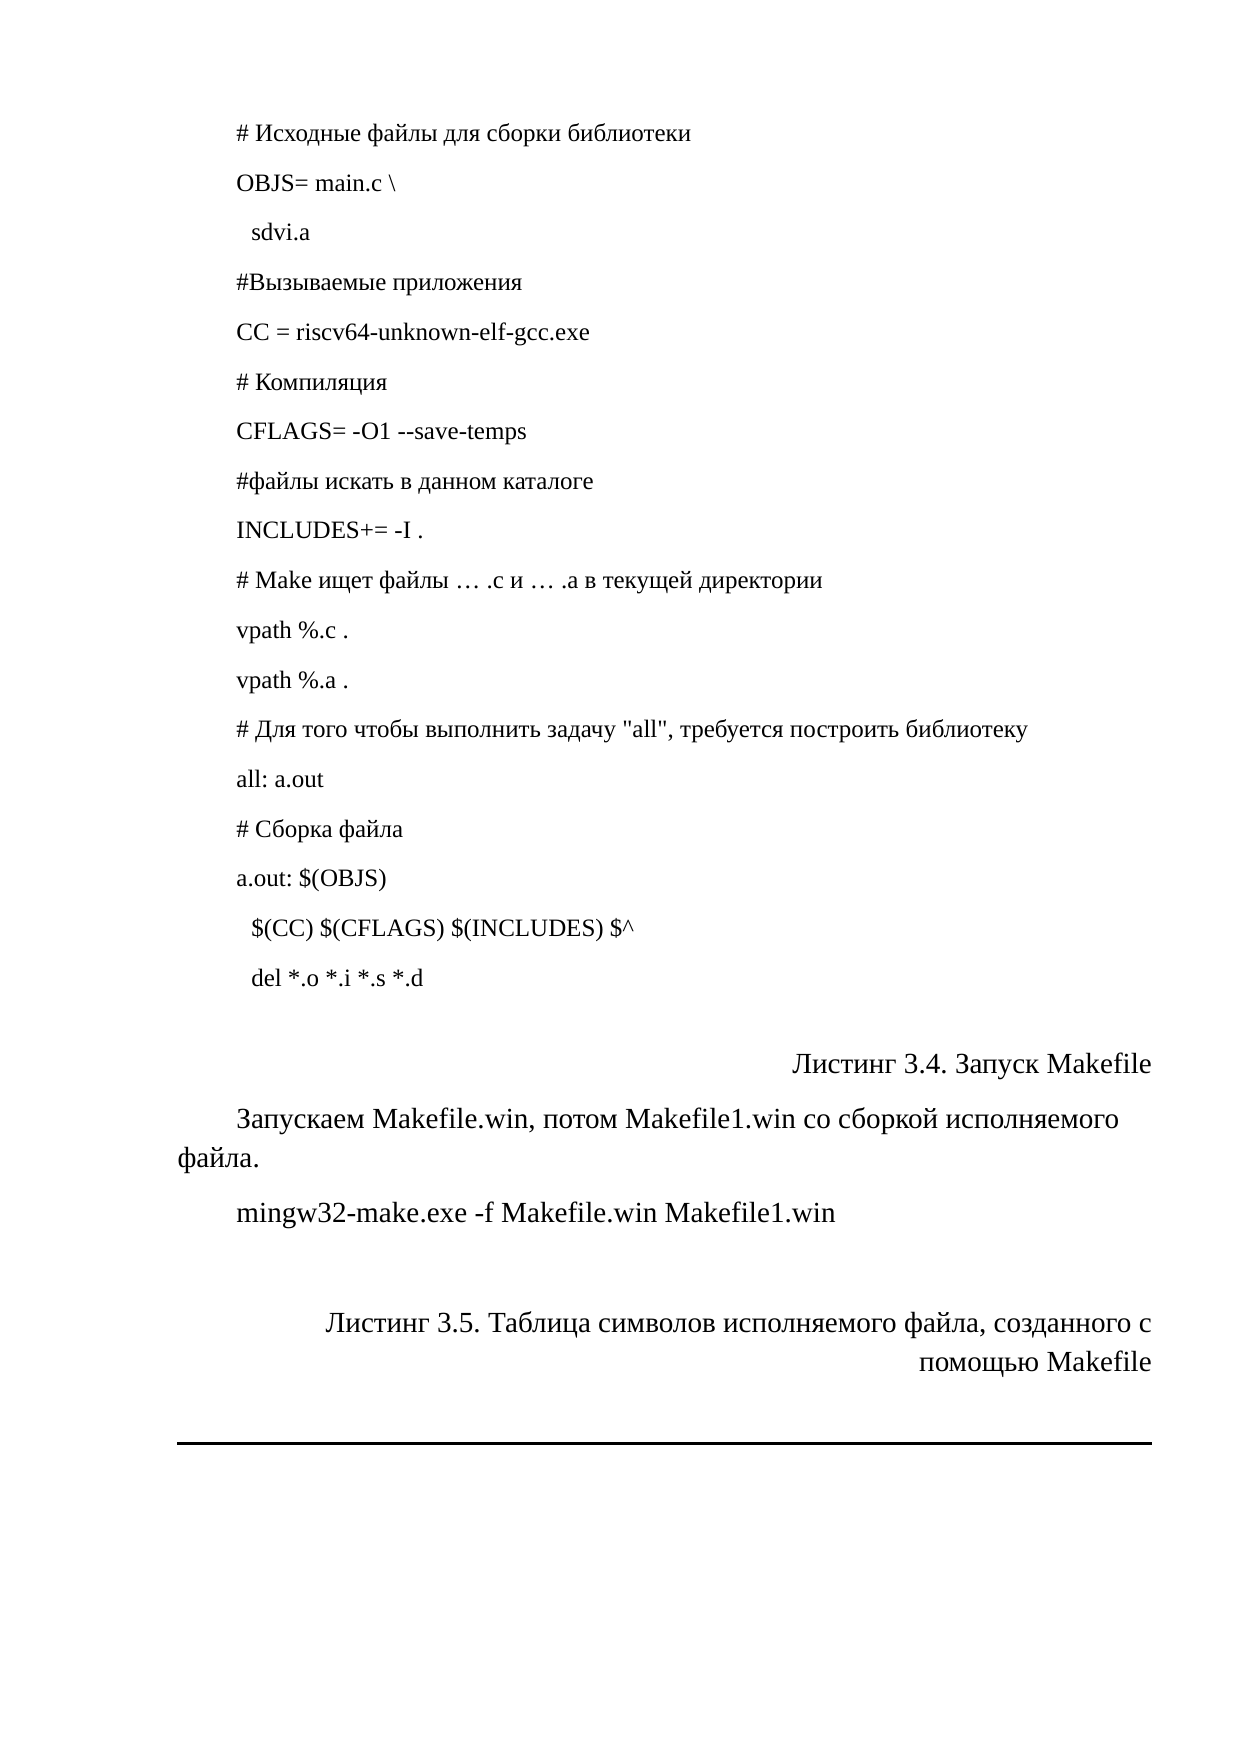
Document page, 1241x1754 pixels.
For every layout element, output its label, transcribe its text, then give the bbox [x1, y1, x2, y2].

text a.out: $(OBJS) [177, 863, 1152, 892]
text mingw32-make.exe -f Makefile.win Makefile1.win [177, 1195, 1152, 1229]
text all: a.out [177, 764, 1152, 793]
text # Для того чтобы выполнить задачу "all", требуется построить библиотеку [177, 714, 1152, 743]
text CC = riscv64-unknown-elf-gcc.exe [177, 317, 1152, 346]
text Запускаем Makefile.win, потом Makefile1.win со сборкой исполняемого файла. [177, 1101, 1152, 1173]
text #файлы искать в данном каталоге [177, 466, 1152, 495]
text CFLAGS= -O1 --save-temps [177, 416, 1152, 445]
text # Сборка файла [177, 814, 1152, 842]
text vpath %.c . [177, 615, 1152, 644]
text sdvi.a [177, 217, 1152, 246]
text # Исходные файлы для сборки библиотеки [177, 118, 1152, 147]
text # Make ищет файлы … .c и … .a в текущей директории [177, 565, 1152, 594]
text Листинг 3.4. Запуск Makefile [177, 1012, 1152, 1080]
text vpath %.a . [177, 665, 1152, 693]
text INCLUDES+= -I . [177, 516, 1152, 544]
text # Компиляция [177, 367, 1152, 395]
text $(CC) $(CFLAGS) $(INCLUDES) $^ [177, 913, 1152, 942]
text #Вызываемые приложения [177, 267, 1152, 296]
text OBJS= main.c \ [177, 168, 1152, 197]
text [177, 1306, 1152, 1442]
text del *.o *.i *.s *.d [177, 963, 1152, 992]
